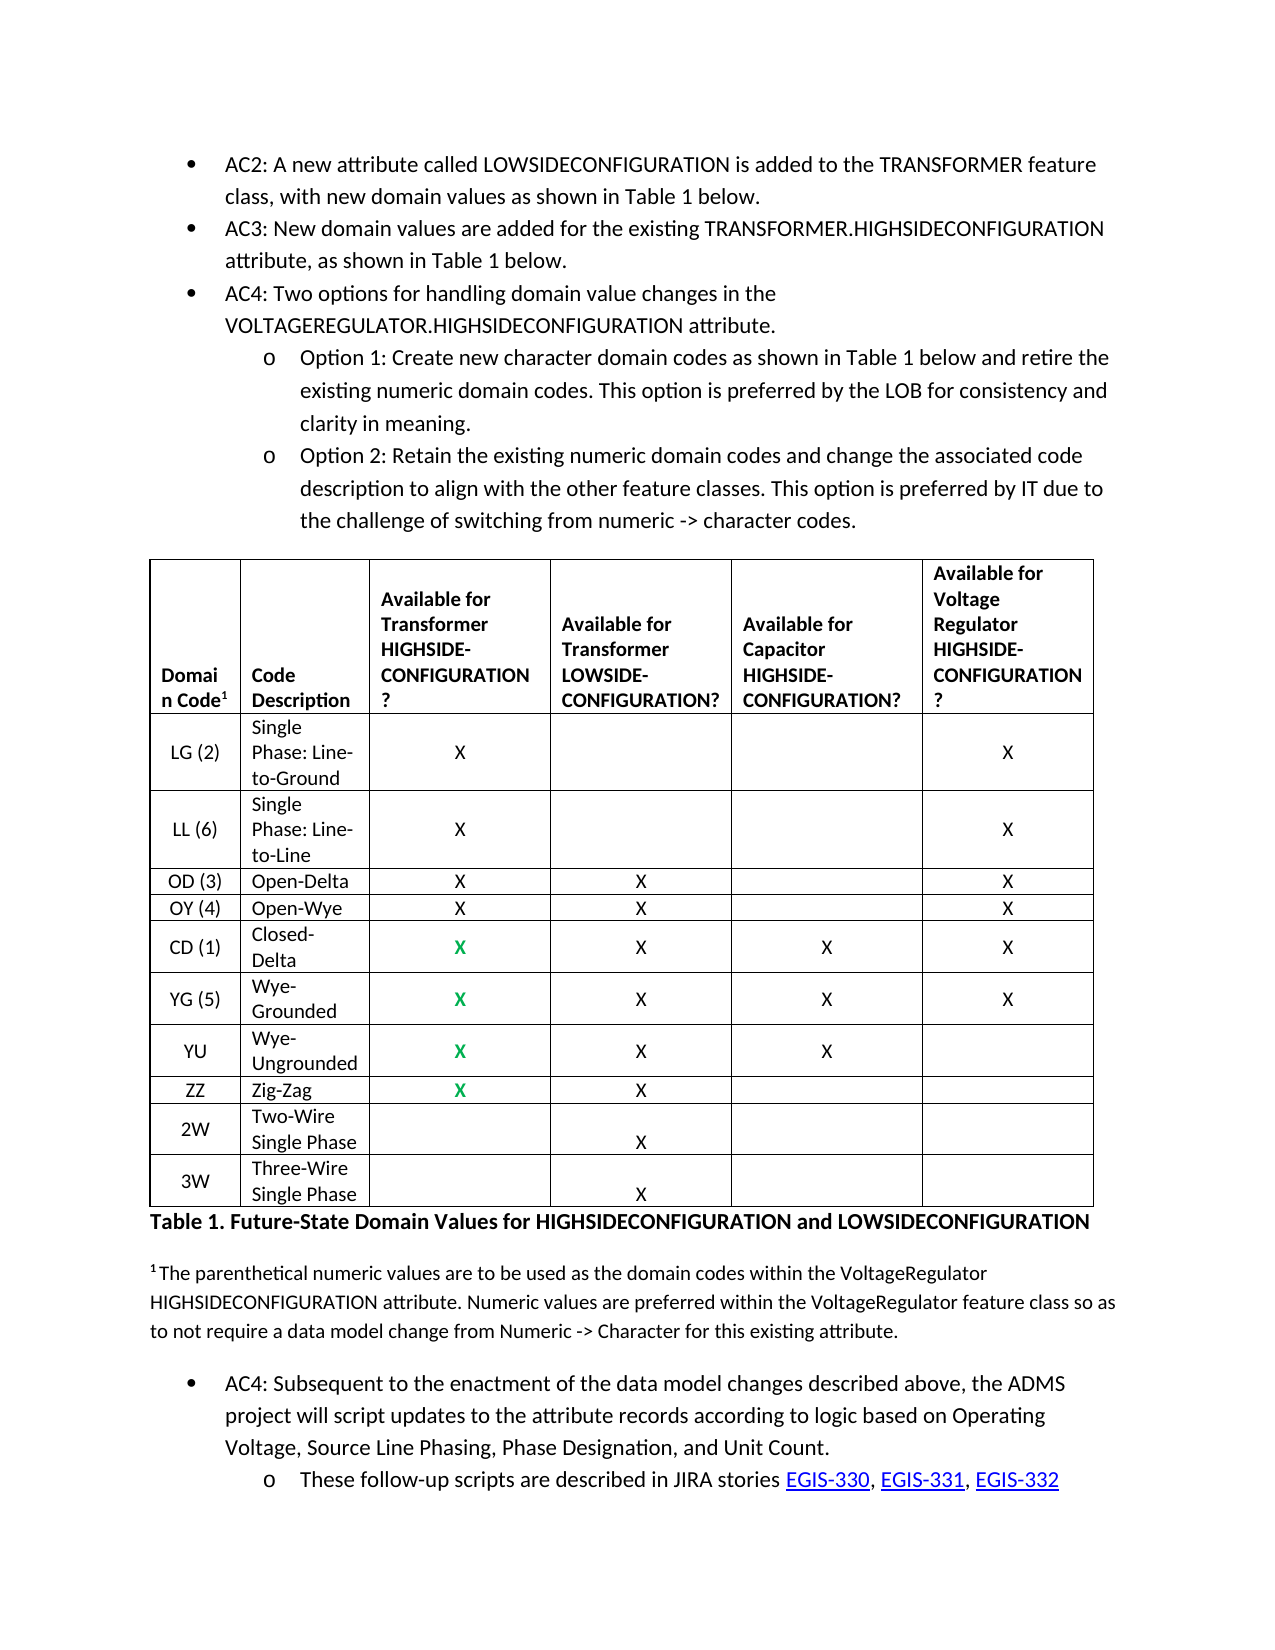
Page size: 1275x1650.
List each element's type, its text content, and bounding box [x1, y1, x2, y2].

table_cell [923, 1077, 1093, 1102]
table_header Available for Voltage Regulator HIGHSIDE-CONFIGURATION? [923, 560, 1093, 713]
list AC4: Two options for handling domain value changes in the VOLTAGEREGULATOR.HIGHSIDECONFIGURATION attribute. [187, 279, 1125, 339]
table_cell X [551, 869, 731, 894]
table_cell YU [151, 1025, 240, 1076]
table_cell X [370, 869, 550, 894]
list AC4: Subsequent to the enactment of the data model changes described above, the ADMS project will script updates to the attribute records according to logic based on Operating Voltage, Source Line Phasing, Phase Designation, and Unit Count. [187, 1369, 1125, 1461]
table_cell [923, 1155, 1093, 1206]
table_cell X [551, 973, 731, 1024]
table_cell Single Phase: Line-to-Line [241, 791, 369, 867]
table_cell X [551, 921, 731, 972]
table_cell [370, 1104, 550, 1154]
table_header Available for Transformer LOWSIDE-CONFIGURATION? [551, 560, 731, 713]
table_cell [732, 895, 922, 920]
table_cell YG (5) [151, 973, 240, 1024]
table_cell X [551, 1025, 731, 1076]
table_cell ZZ [151, 1077, 240, 1102]
table_cell X [923, 895, 1093, 920]
table_cell [732, 714, 922, 790]
table_cell Three-Wire Single Phase [241, 1155, 369, 1206]
table_cell X [370, 921, 550, 972]
table_header Available for Capacitor HIGHSIDE-CONFIGURATION? [732, 560, 922, 713]
table_cell X [370, 973, 550, 1024]
table_cell [923, 1025, 1093, 1076]
table_cell LL (6) [151, 791, 240, 867]
table_cell [370, 1155, 550, 1206]
list AC3: New domain values are added for the existing TRANSFORMER.HIGHSIDECONFIGURATION attribute, as shown in Table 1 below. [187, 214, 1125, 274]
table_cell 2W [151, 1104, 240, 1154]
table_cell [732, 1104, 922, 1154]
table_cell Open-Wye [241, 895, 369, 920]
table_cell Wye-Ungrounded [241, 1025, 369, 1076]
table_cell X [370, 714, 550, 790]
table_cell X [551, 1104, 731, 1154]
table_cell X [732, 1025, 922, 1076]
table_cell [732, 791, 922, 867]
table_cell Single Phase: Line-to-Ground [241, 714, 369, 790]
table_cell X [732, 973, 922, 1024]
table_cell X [370, 1025, 550, 1076]
table_cell X [923, 973, 1093, 1024]
table_cell [732, 1155, 922, 1206]
table_cell X [923, 869, 1093, 894]
list These follow-up scripts are described in JIRA stories EGIS-330, EGIS-331, EGIS-332 [262, 1465, 1125, 1494]
table_cell X [370, 791, 550, 867]
table_cell OD (3) [151, 869, 240, 894]
table_cell [551, 714, 731, 790]
table_cell [732, 869, 922, 894]
table_cell OY (4) [151, 895, 240, 920]
table_header Available for Transformer HIGHSIDE-CONFIGURATION? [370, 560, 550, 713]
table_cell X [732, 921, 922, 972]
table_cell CD (1) [151, 921, 240, 972]
table_cell Open-Delta [241, 869, 369, 894]
list Option 1: Create new character domain codes as shown in Table 1 below and retire the existing numeric domain codes. This option is preferred by the LOB for consistency and clarity in meaning. [262, 343, 1125, 437]
table_cell [551, 791, 731, 867]
text Table 1. Future-State Domain Values for HIGHSIDECONFIGURATION and LOWSIDECONFIGURATION [150, 1207, 1125, 1235]
table_cell LG (2) [151, 714, 240, 790]
table_cell Zig-Zag [241, 1077, 369, 1102]
table_cell X [370, 1077, 550, 1102]
list AC2: A new attribute called LOWSIDECONFIGURATION is added to the TRANSFORMER feature class, with new domain values as shown in Table 1 below. [187, 150, 1125, 210]
table_cell Two-Wire Single Phase [241, 1104, 369, 1154]
table_header Domain Code1 [151, 560, 240, 713]
table_cell X [923, 921, 1093, 972]
list Option 2: Retain the existing numeric domain codes and change the associated code description to align with the other feature classes. This option is preferred by IT due to the challenge of switching from numeric -> character codes. [262, 441, 1125, 534]
table_cell [732, 1077, 922, 1102]
table_cell X [923, 791, 1093, 867]
table_header Code Description [241, 560, 369, 713]
table_cell X [923, 714, 1093, 790]
table_cell X [551, 1077, 731, 1102]
text 1 The parenthetical numeric values are to be used as the domain codes within the VoltageRegulator HIGHSIDECONFIGURATION attribute. Numeric values are preferred within the VoltageRegulator feature class so as to not require a data model change from Numeric -> Character for this existing attribute. [150, 1260, 1125, 1344]
table_cell 3W [151, 1155, 240, 1206]
table_cell X [551, 895, 731, 920]
table_cell X [551, 1155, 731, 1206]
table_cell Wye-Grounded [241, 973, 369, 1024]
table_cell [923, 1104, 1093, 1154]
table_cell Closed-Delta [241, 921, 369, 972]
table_cell X [370, 895, 550, 920]
